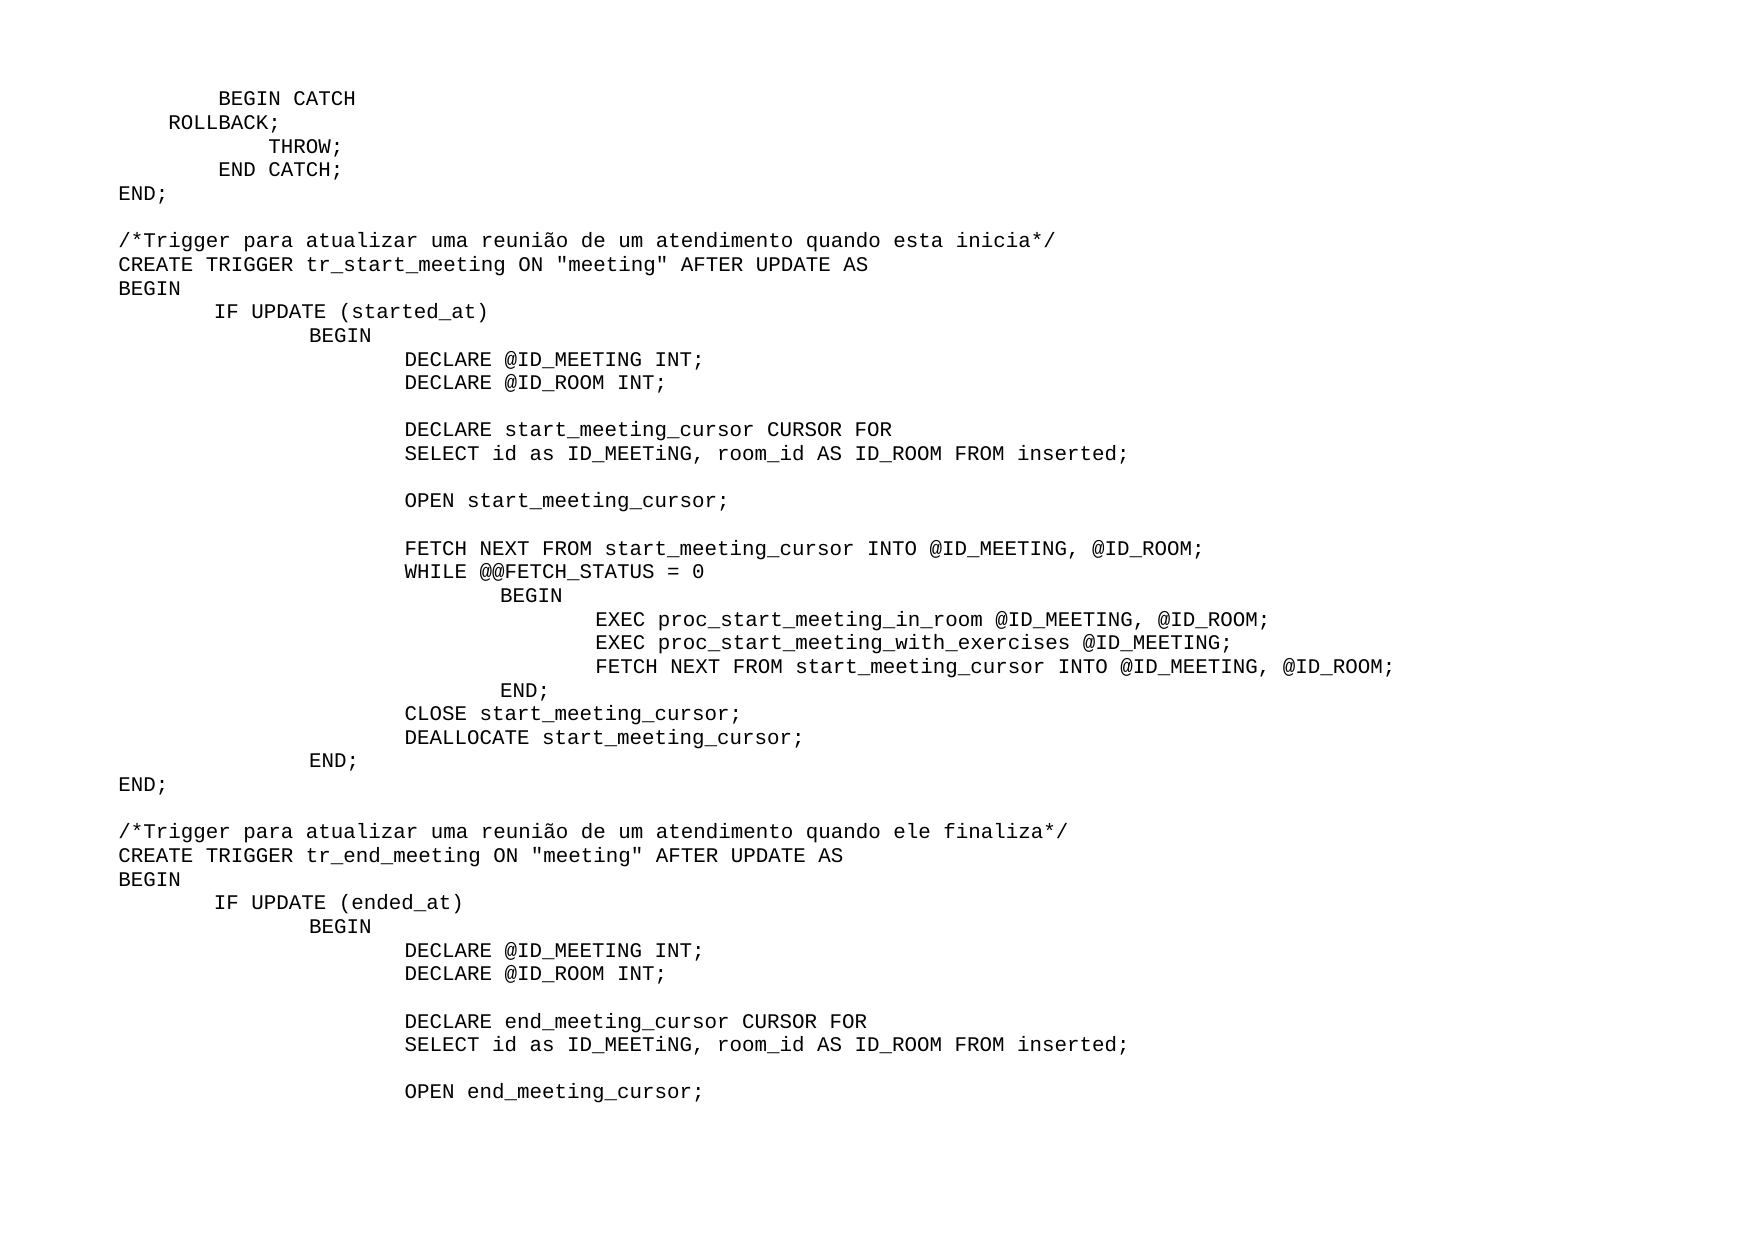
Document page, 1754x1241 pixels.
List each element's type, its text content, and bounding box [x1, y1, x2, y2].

text WHILE @@FETCH_STATUS = 0 [118, 561, 1606, 585]
text DECLARE @ID_MEETING INT; [118, 348, 1606, 372]
text OPEN start_meeting_cursor; [118, 490, 1606, 514]
text SELECT id as ID_MEETiNG, room_id AS ID_ROOM FROM inserted; [118, 1034, 1606, 1058]
text BEGIN CATCH [118, 88, 1606, 112]
text SELECT id as ID_MEETiNG, room_id AS ID_ROOM FROM inserted; [118, 443, 1606, 467]
text END CATCH; [118, 159, 1606, 183]
text IF UPDATE (started_at) [118, 301, 1606, 325]
text BEGIN [118, 325, 1606, 348]
text END; [118, 774, 1606, 798]
text BEGIN [118, 916, 1606, 940]
text /*Trigger para atualizar uma reunião de um atendimento quando ele finaliza*/ [118, 821, 1606, 845]
text BEGIN [118, 278, 1606, 301]
text ROLLBACK; [118, 112, 1606, 136]
text FETCH NEXT FROM start_meeting_cursor INTO @ID_MEETING, @ID_ROOM; [118, 538, 1606, 561]
text END; [118, 679, 1606, 703]
text CREATE TRIGGER tr_end_meeting ON "meeting" AFTER UPDATE AS [118, 845, 1606, 869]
text DEALLOCATE start_meeting_cursor; [118, 727, 1606, 751]
text DECLARE @ID_ROOM INT; [118, 963, 1606, 987]
text END; [118, 751, 1606, 774]
text DECLARE end_meeting_cursor CURSOR FOR [118, 1011, 1606, 1034]
text CLOSE start_meeting_cursor; [118, 703, 1606, 727]
text DECLARE start_meeting_cursor CURSOR FOR [118, 419, 1606, 443]
text /*Trigger para atualizar uma reunião de um atendimento quando esta inicia*/ [118, 230, 1606, 254]
text OPEN end_meeting_cursor; [118, 1082, 1606, 1105]
text FETCH NEXT FROM start_meeting_cursor INTO @ID_MEETING, @ID_ROOM; [118, 656, 1606, 679]
text DECLARE @ID_ROOM INT; [118, 372, 1606, 396]
text THROW; [118, 136, 1606, 159]
text CREATE TRIGGER tr_start_meeting ON "meeting" AFTER UPDATE AS [118, 254, 1606, 278]
text BEGIN [118, 585, 1606, 609]
text DECLARE @ID_MEETING INT; [118, 940, 1606, 963]
text IF UPDATE (ended_at) [118, 892, 1606, 916]
text BEGIN [118, 869, 1606, 892]
text END; [118, 183, 1606, 207]
text EXEC proc_start_meeting_with_exercises @ID_MEETING; [118, 632, 1606, 656]
text EXEC proc_start_meeting_in_room @ID_MEETING, @ID_ROOM; [118, 609, 1606, 632]
